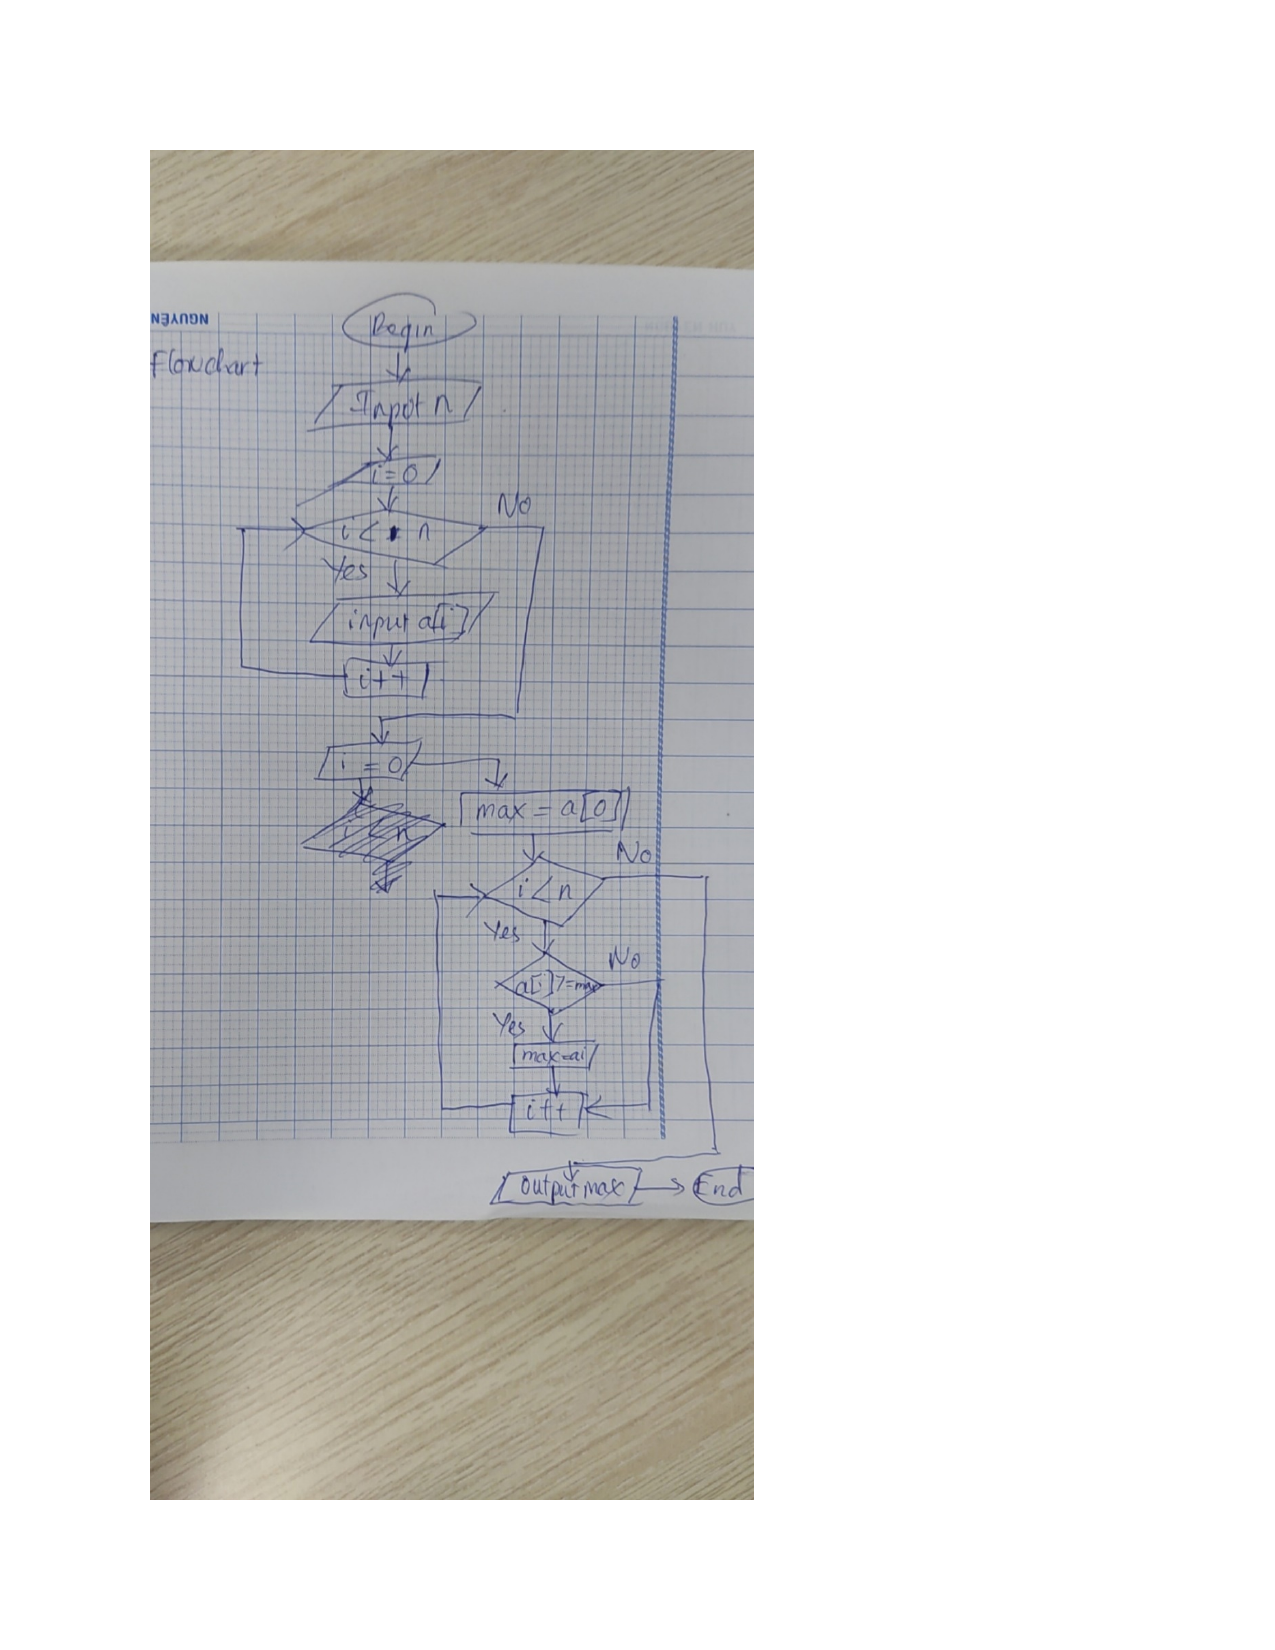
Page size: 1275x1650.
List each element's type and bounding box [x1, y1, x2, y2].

picture [150, 150, 754, 1500]
